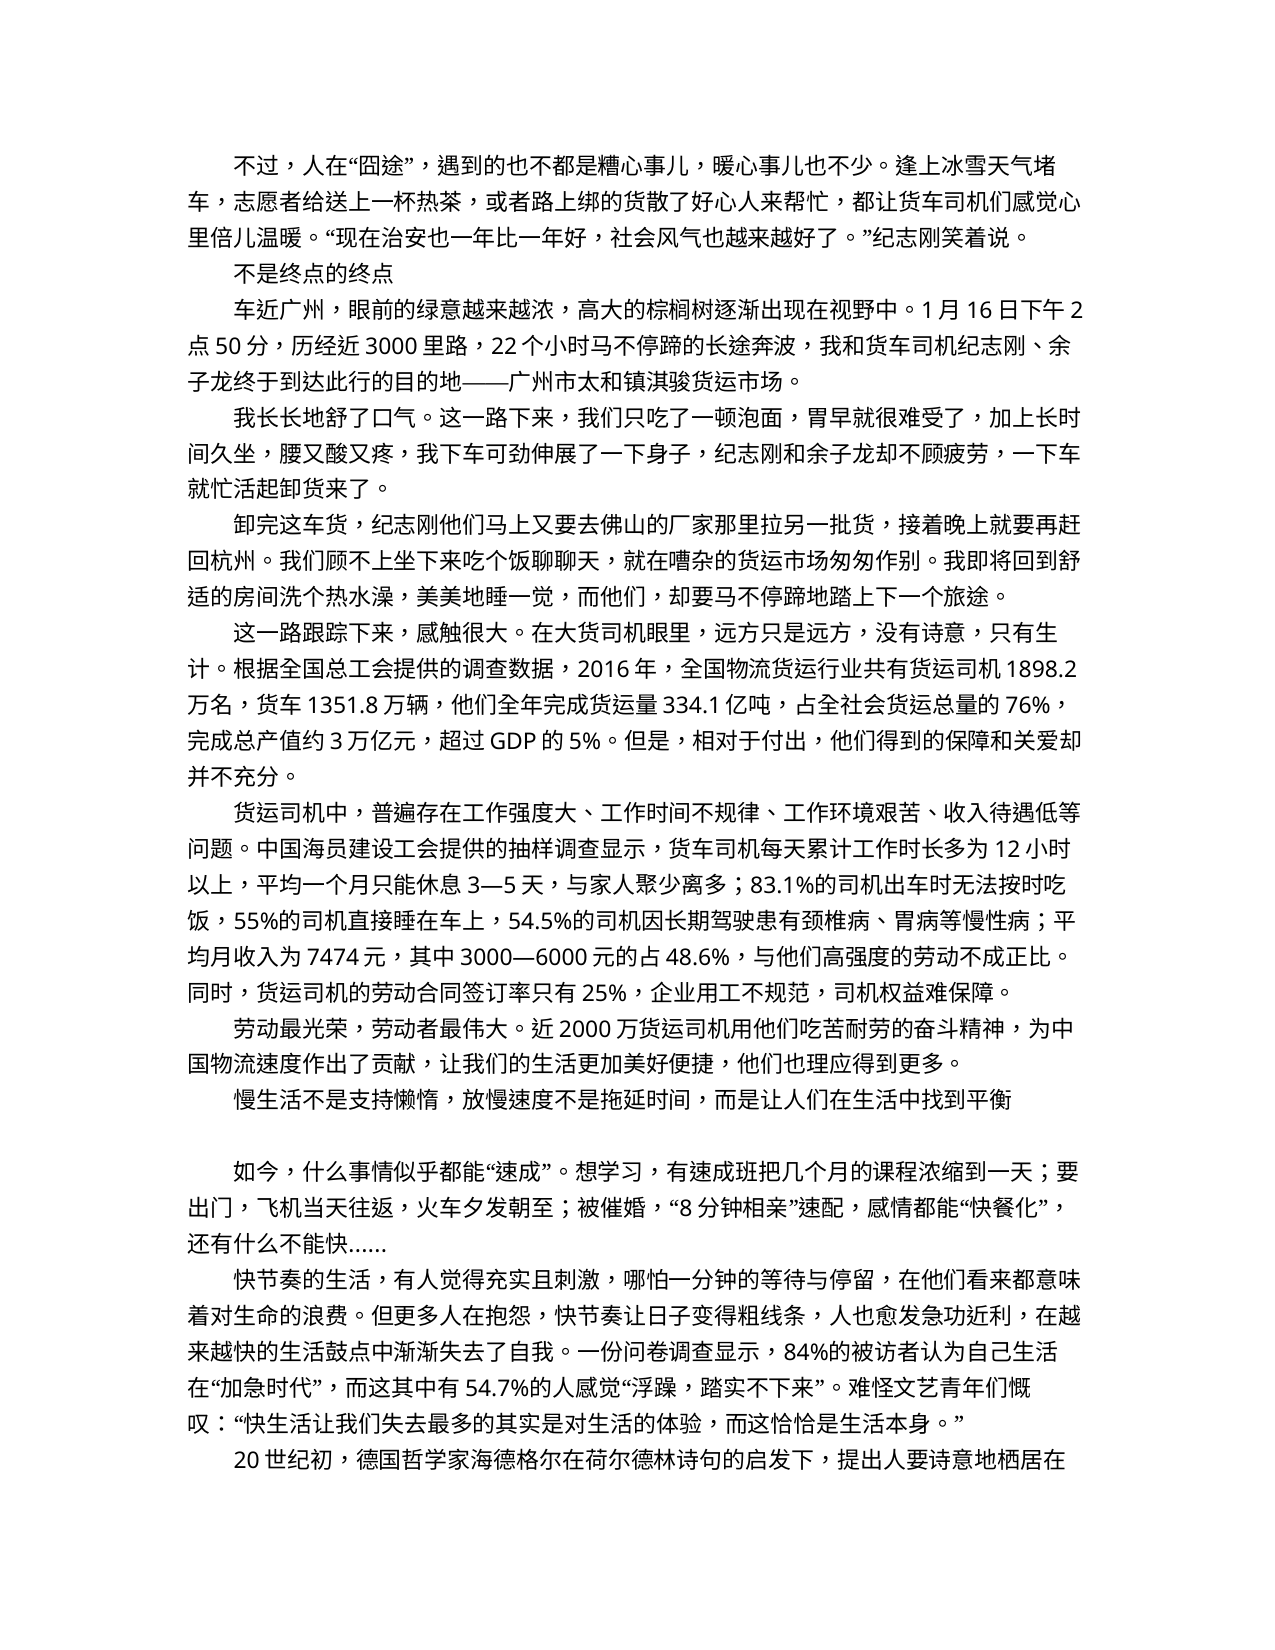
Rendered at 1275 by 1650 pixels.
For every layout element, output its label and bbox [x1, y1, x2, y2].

text [187, 150, 1087, 1475]
